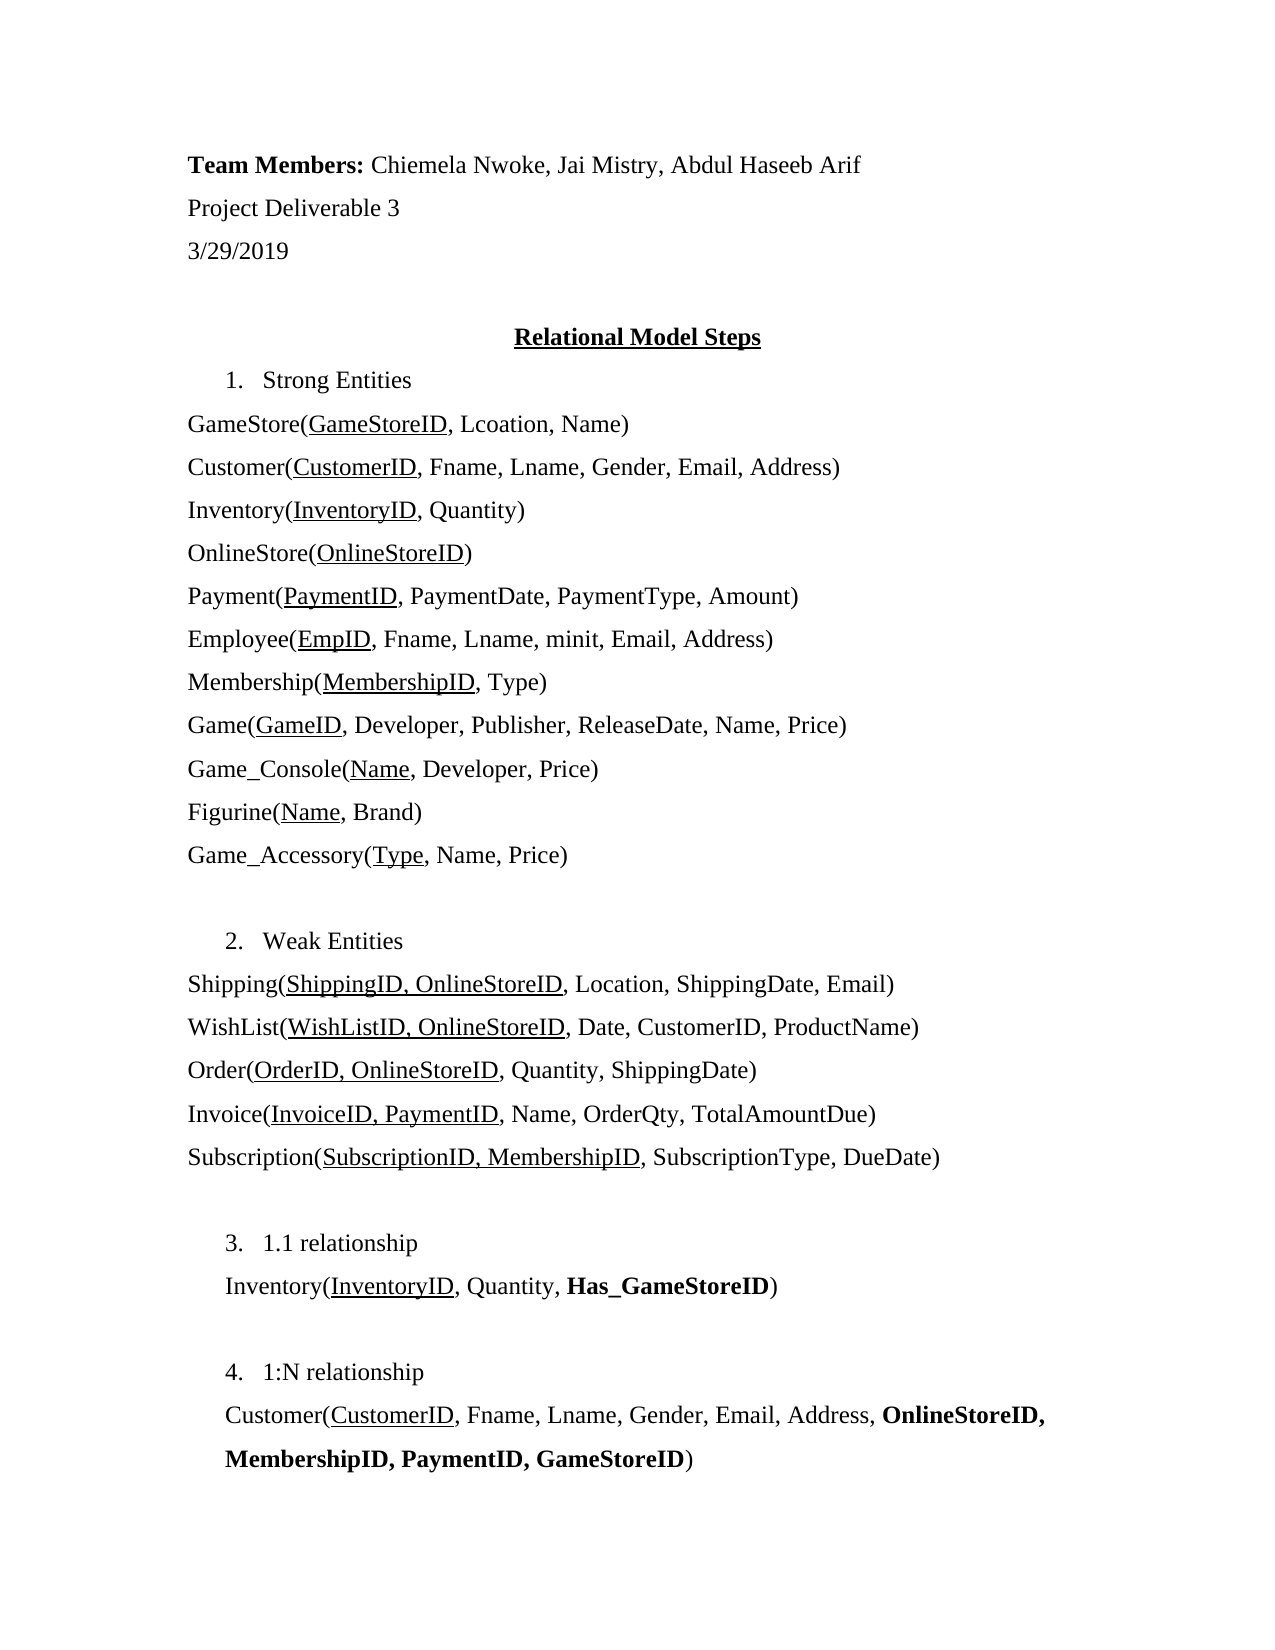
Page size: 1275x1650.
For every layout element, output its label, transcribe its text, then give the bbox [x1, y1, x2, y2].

list 1:N relationship [225, 1357, 1087, 1386]
text Membership(MembershipID, Type) [187, 667, 1087, 696]
list Weak Entities [225, 926, 1087, 955]
text Customer(CustomerID, Fname, Lname, Gender, Email, Address, OnlineStoreID, MembershipID, PaymentID, GameStoreID) [225, 1401, 1087, 1472]
text Inventory(InventoryID, Quantity, Has_GameStoreID) [225, 1271, 1087, 1300]
text Figurine(Name, Brand) [187, 797, 1087, 826]
list Strong Entities [225, 366, 1087, 394]
text WishList(WishListID, OnlineStoreID, Date, CustomerID, ProductName) [187, 1012, 1087, 1041]
text Game_Console(Name, Developer, Price) [187, 754, 1087, 782]
text Order(OrderID, OnlineStoreID, Quantity, ShippingDate) [187, 1056, 1087, 1084]
text Invoice(InvoiceID, PaymentID, Name, OrderQty, TotalAmountDue) [187, 1099, 1087, 1127]
text Game(GameID, Developer, Publisher, ReleaseDate, Name, Price) [187, 711, 1087, 739]
text Inventory(InventoryID, Quantity) [187, 495, 1087, 524]
text Team Members: Chiemela Nwoke, Jai Mistry, Abdul Haseeb Arif [187, 150, 1087, 179]
text Relational Model Steps [187, 322, 1087, 351]
text Payment(PaymentID, PaymentDate, PaymentType, Amount) [187, 581, 1087, 610]
text Project Deliverable 3 [187, 193, 1087, 222]
text Subscription(SubscriptionID, MembershipID, SubscriptionType, DueDate) [187, 1142, 1087, 1171]
text OnlineStore(OnlineStoreID) [187, 538, 1087, 567]
text GameStore(GameStoreID, Lcoation, Name) [187, 409, 1087, 437]
list 1.1 relationship [225, 1228, 1087, 1257]
text 3/29/2019 [187, 236, 1087, 265]
text Customer(CustomerID, Fname, Lname, Gender, Email, Address) [187, 452, 1087, 481]
text Game_Accessory(Type, Name, Price) [187, 840, 1087, 869]
text Employee(EmpID, Fname, Lname, minit, Email, Address) [187, 624, 1087, 653]
text Shipping(ShippingID, OnlineStoreID, Location, ShippingDate, Email) [187, 969, 1087, 998]
